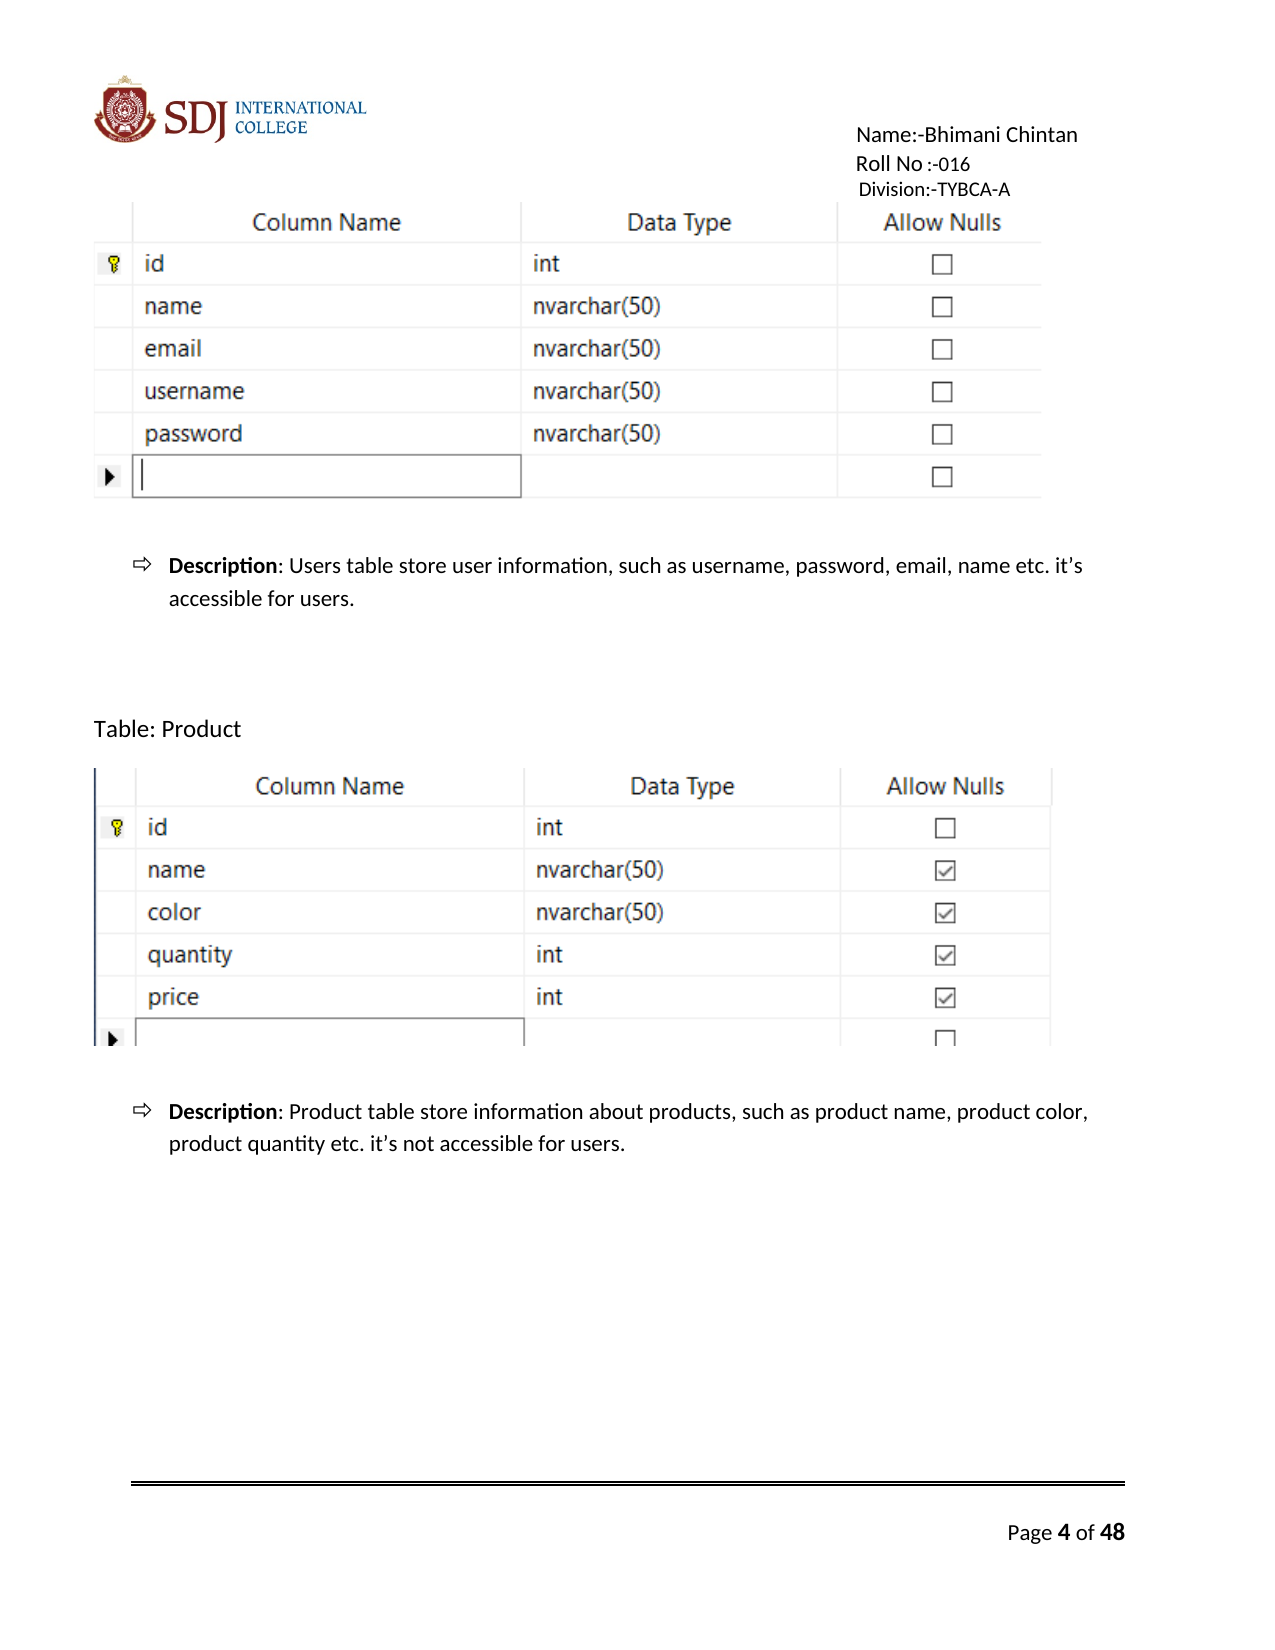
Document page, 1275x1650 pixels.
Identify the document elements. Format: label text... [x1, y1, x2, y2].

picture [93, 75, 367, 143]
list Description: Users table store user information, such as username, password, email, name etc. it’s accessible for users. [131, 552, 1125, 612]
picture [93, 202, 1042, 500]
list Description: Product table store information about products, such as product name, product color, product quantity etc. it’s not accessible for users. [131, 1097, 1125, 1157]
text Table: Product [94, 713, 1125, 743]
picture [93, 768, 1055, 1046]
